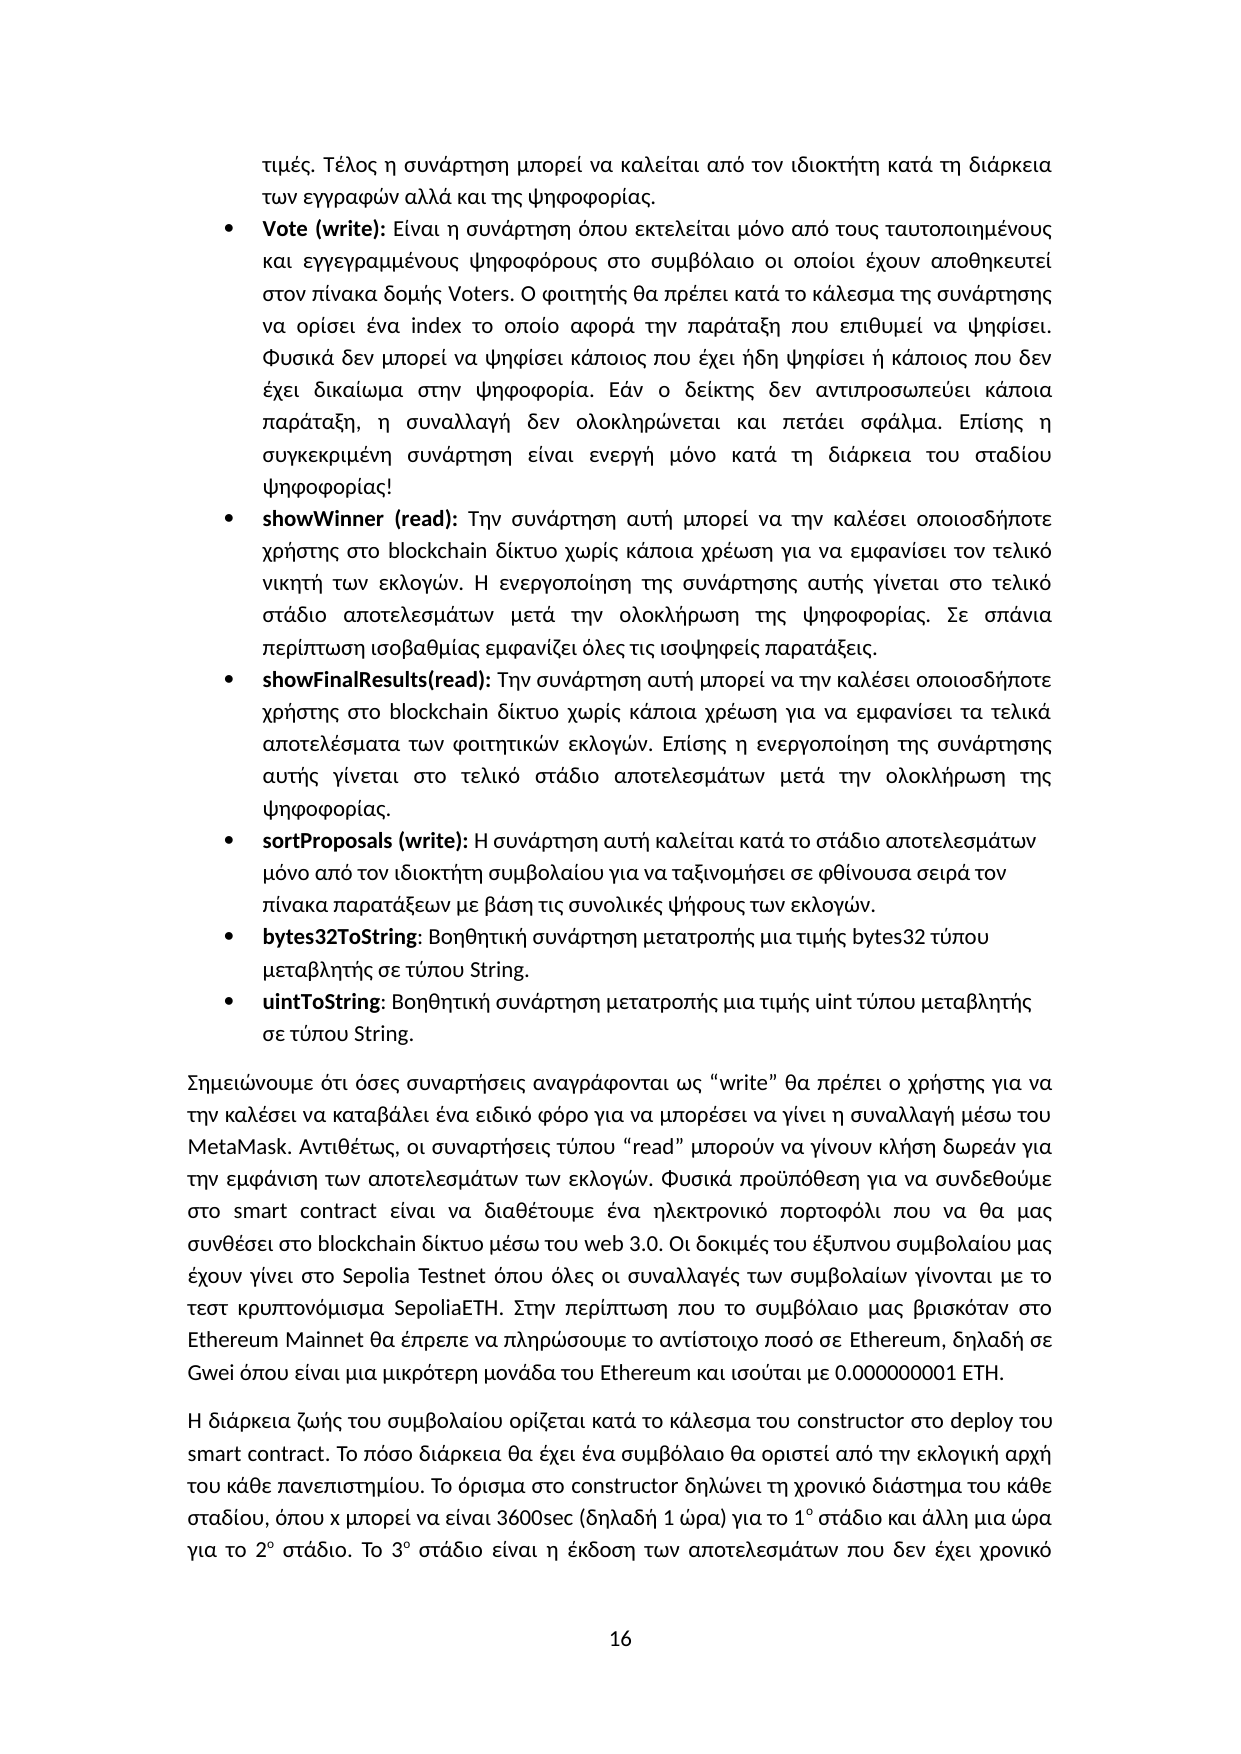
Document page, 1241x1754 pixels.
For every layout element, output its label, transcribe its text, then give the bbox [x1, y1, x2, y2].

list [225, 150, 1053, 210]
list sortProposals (write): Η συνάρτηση αυτή καλείται κατά το στάδιο αποτελεσμάτων μόνο από τον ιδιοκτήτη συμβολαίου για να ταξινομήσει σε φθίνουσα σειρά τον πίνακα παρατάξεων με βάση τις συνολικές ψήφους των εκλογών. [225, 826, 1053, 918]
list showWinner (read): Την συνάρτηση αυτή μπορεί να την καλέσει οποιοσδήποτε χρήστης στο blockchain δίκτυο χωρίς κάποια χρέωση για να εμφανίσει τον τελικό νικητή των εκλογών. Η ενεργοποίηση της συνάρτησης αυτής γίνεται στο τελικό στάδιο αποτελεσμάτων μετά την ολοκλήρωση της ψηφοφορίας. Σε σπάνια περίπτωση ισοβαθμίας εμφανίζει όλες τις ισοψηφείς παρατάξεις. [225, 504, 1053, 661]
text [187, 1406, 1053, 1563]
list showFinalResults(read): Την συνάρτηση αυτή μπορεί να την καλέσει οποιοσδήποτε χρήστης στο blockchain δίκτυο χωρίς κάποια χρέωση για να εμφανίσει τα τελικά αποτελέσματα των φοιτητικών εκλογών. Επίσης η ενεργοποίηση της συνάρτησης αυτής γίνεται στο τελικό στάδιο αποτελεσμάτων μετά την ολοκλήρωση της ψηφοφορίας. [225, 665, 1053, 822]
text Σημειώνουμε ότι όσες συναρτήσεις αναγράφονται ως “write” θα πρέπει ο χρήστης για να την καλέσει να καταβάλει ένα ειδικό φόρο για να μπορέσει να γίνει η συναλλαγή μέσω του MetaMask. Αντιθέτως, οι συναρτήσεις τύπου “read” μπορούν να γίνουν κλήση δωρεάν για την εμφάνιση των αποτελεσμάτων των εκλογών. Φυσικά προϋπόθεση για να συνδεθούμε στο smart contract είναι να διαθέτουμε ένα ηλεκτρονικό πορτοφόλι που να θα μας συνθέσει στο blockchain δίκτυο μέσω του web 3.0. Οι δοκιμές του έξυπνου συμβολαίου μας έχουν γίνει στο Sepolia Testnet όπου όλες οι συναλλαγές των συμβολαίων γίνονται με το τεστ κρυπτονόμισμα SepoliaETH. Στην περίπτωση που το συμβόλαιο μας βρισκόταν στο Ethereum Mainnet θα έπρεπε να πληρώσουμε το αντίστοιχο ποσό σε Ethereum, δηλαδή σε Gwei όπου είναι μια μικρότερη μονάδα του Ethereum και ισούται με 0.000000001 ETH. [187, 1068, 1053, 1386]
list Vote (write): Είναι η συνάρτηση όπου εκτελείται μόνο από τους ταυτοποιημένους και εγγεγραμμένους ψηφοφόρους στο συμβόλαιο οι οποίοι έχουν αποθηκευτεί στον πίνακα δομής Voters. Ο φοιτητής θα πρέπει κατά το κάλεσμα της συνάρτησης να ορίσει ένα index το οποίο αφορά την παράταξη που επιθυμεί να ψηφίσει. Φυσικά δεν μπορεί να ψηφίσει κάποιος που έχει ήδη ψηφίσει ή κάποιος που δεν έχει δικαίωμα στην ψηφοφορία. Εάν o δείκτης δεν αντιπροσωπεύει κάποια παράταξη, η συναλλαγή δεν ολοκληρώνεται και πετάει σφάλμα. Επίσης η συγκεκριμένη συνάρτηση είναι ενεργή μόνο κατά τη διάρκεια του σταδίου ψηφοφορίας! [225, 214, 1053, 500]
list bytes32ToString: Βοηθητική συνάρτηση μετατροπής μια τιμής bytes32 τύπου μεταβλητής σε τύπου String. [225, 922, 1053, 983]
list uintToString: Βοηθητική συνάρτηση μετατροπής μια τιμής uint τύπου μεταβλητής σε τύπου String. [225, 987, 1053, 1047]
